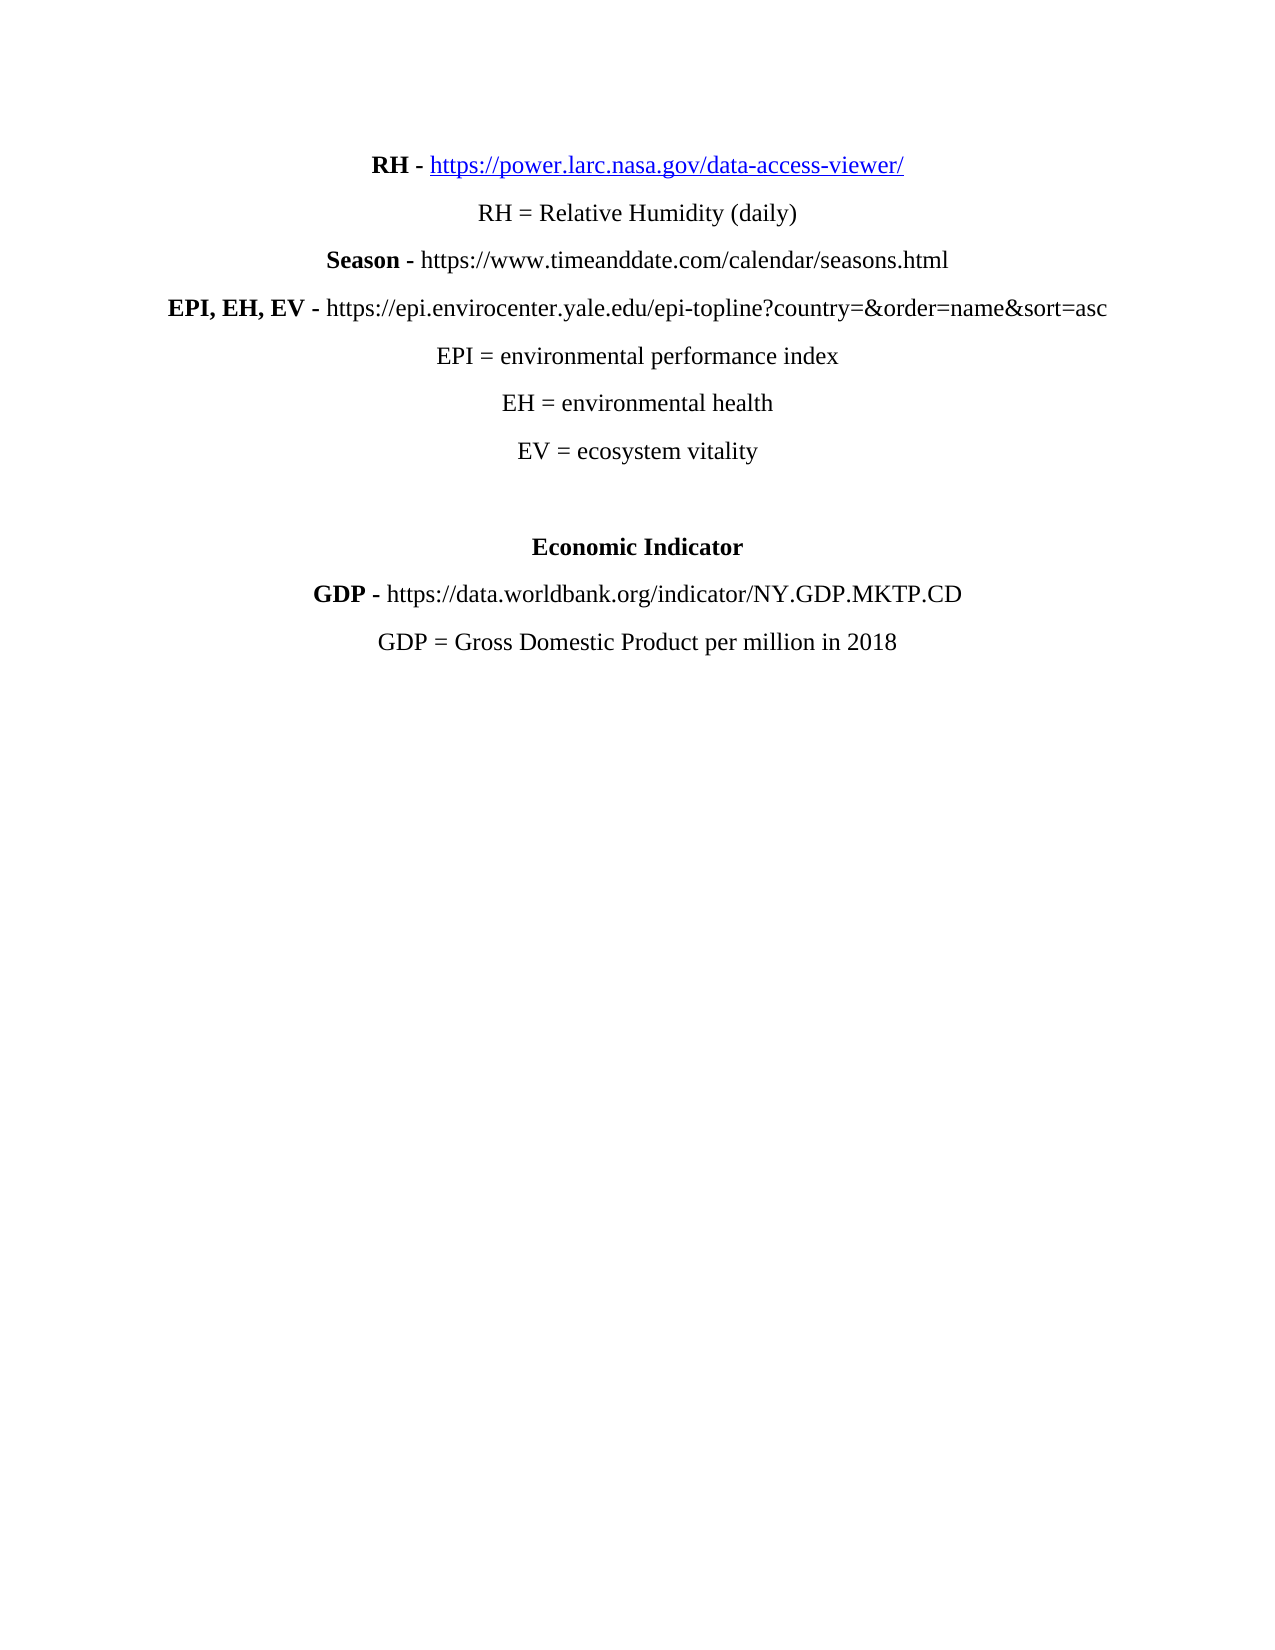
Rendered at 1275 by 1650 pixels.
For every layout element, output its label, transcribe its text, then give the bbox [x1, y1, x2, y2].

text GDP - https://data.worldbank.org/indicator/NY.GDP.MKTP.CD [150, 579, 1125, 608]
text EV = ecosystem vitality [150, 436, 1125, 465]
text Season - https://www.timeanddate.com/calendar/seasons.html [150, 245, 1125, 274]
text RH = Relative Humidity (daily) [150, 198, 1125, 226]
text EPI, EH, EV - https://epi.envirocenter.yale.edu/epi-topline?country=&order=name&sort=asc [150, 293, 1125, 322]
text GDP = Gross Domestic Product per million in 2018 [150, 627, 1125, 656]
text EH = environmental health [150, 388, 1125, 417]
text Economic Indicator [150, 532, 1125, 560]
text EPI = environmental performance index [150, 341, 1125, 369]
text RH - https://power.larc.nasa.gov/data-access-viewer/ [150, 150, 1125, 179]
